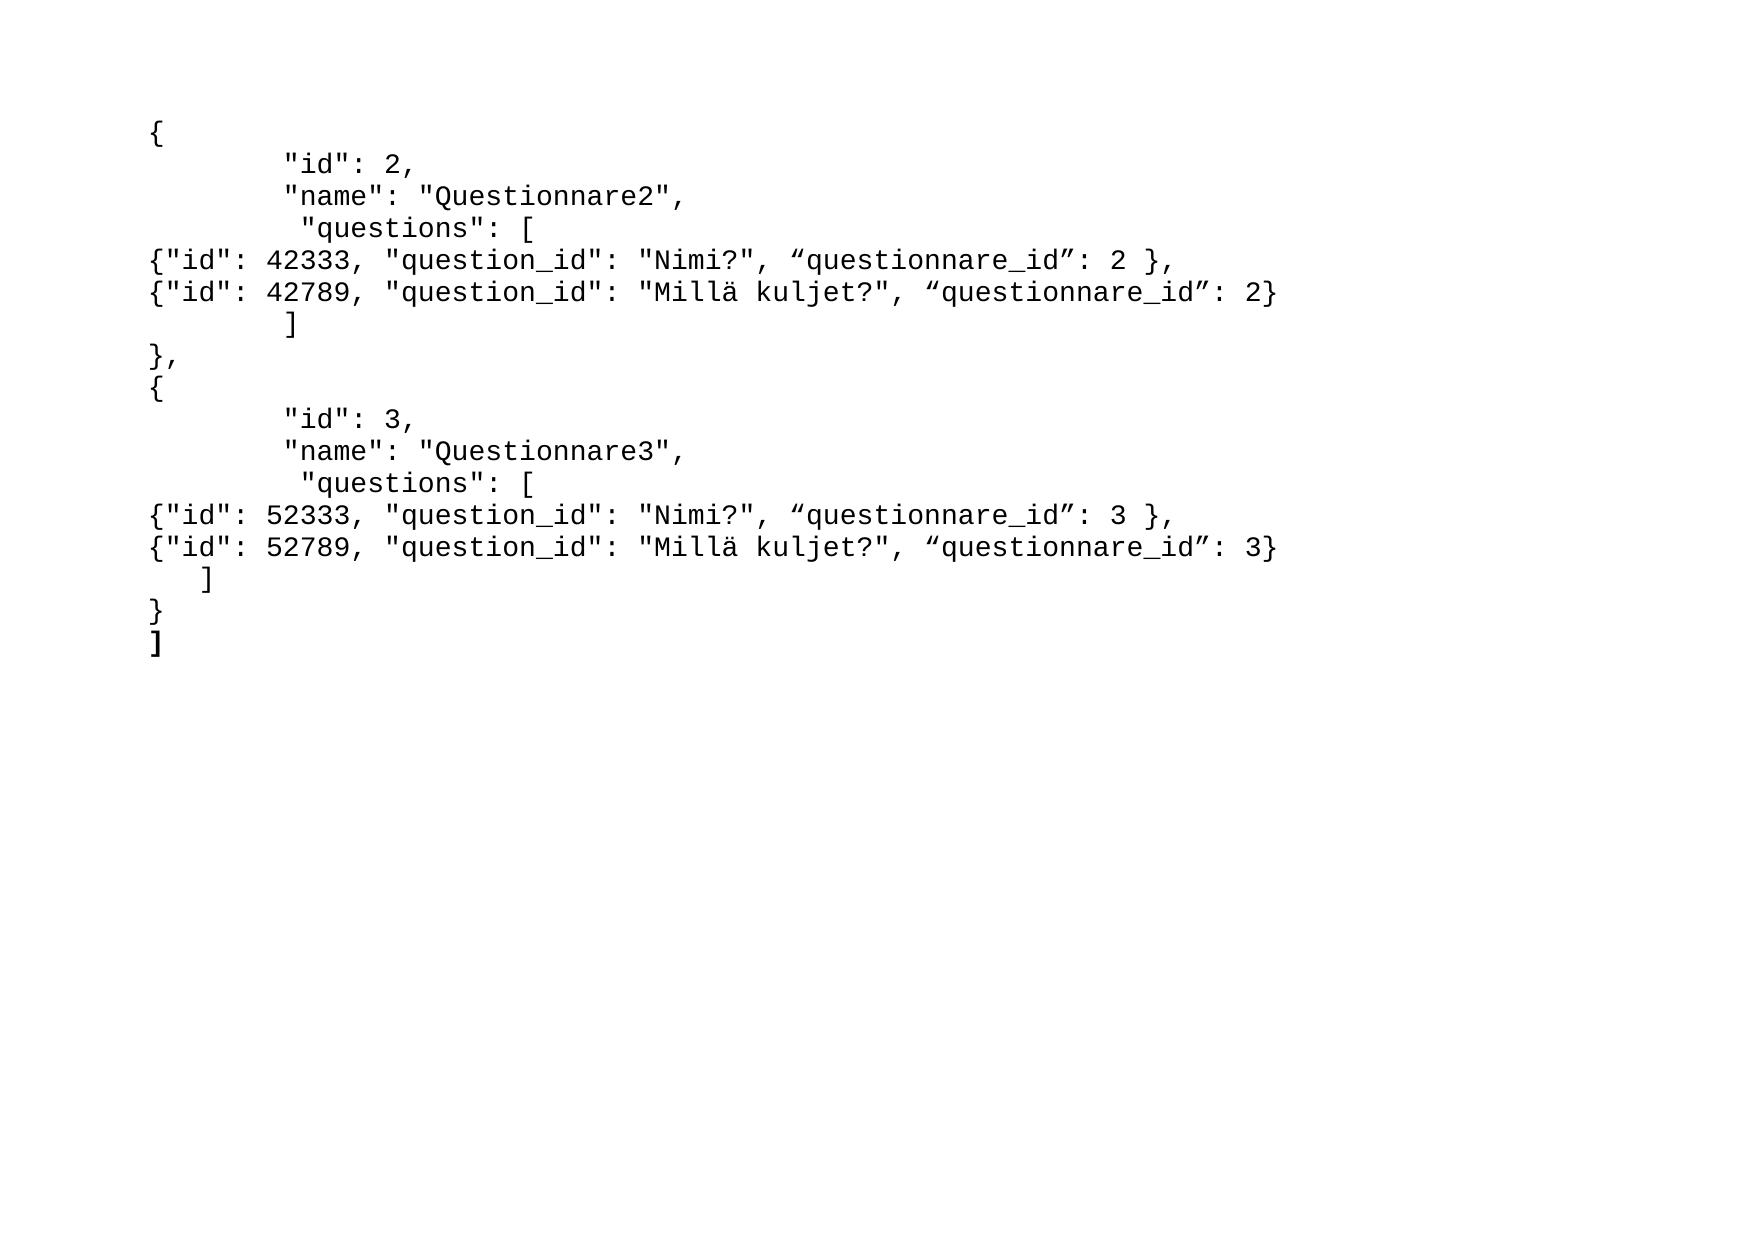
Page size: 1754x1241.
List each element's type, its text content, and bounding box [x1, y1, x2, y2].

text {"id": 52789, "question_id": "Millä kuljet?", “questionnare_id”: 3} [148, 532, 1606, 564]
text {"id": 42333, "question_id": "Nimi?", “questionnare_id”: 2 }, [148, 246, 1606, 277]
text { "id": 2, "name": "Questionnare2", "questions": [ [148, 118, 1606, 246]
text { "id": 3, "name": "Questionnare3", "questions": [ [148, 373, 1606, 501]
text {"id": 42789, "question_id": "Millä kuljet?", “questionnare_id”: 2} ] }, [148, 277, 1606, 373]
text {"id": 52333, "question_id": "Nimi?", “questionnare_id”: 3 }, [148, 501, 1606, 532]
text ] [148, 628, 1606, 660]
text ] } [148, 564, 1606, 628]
